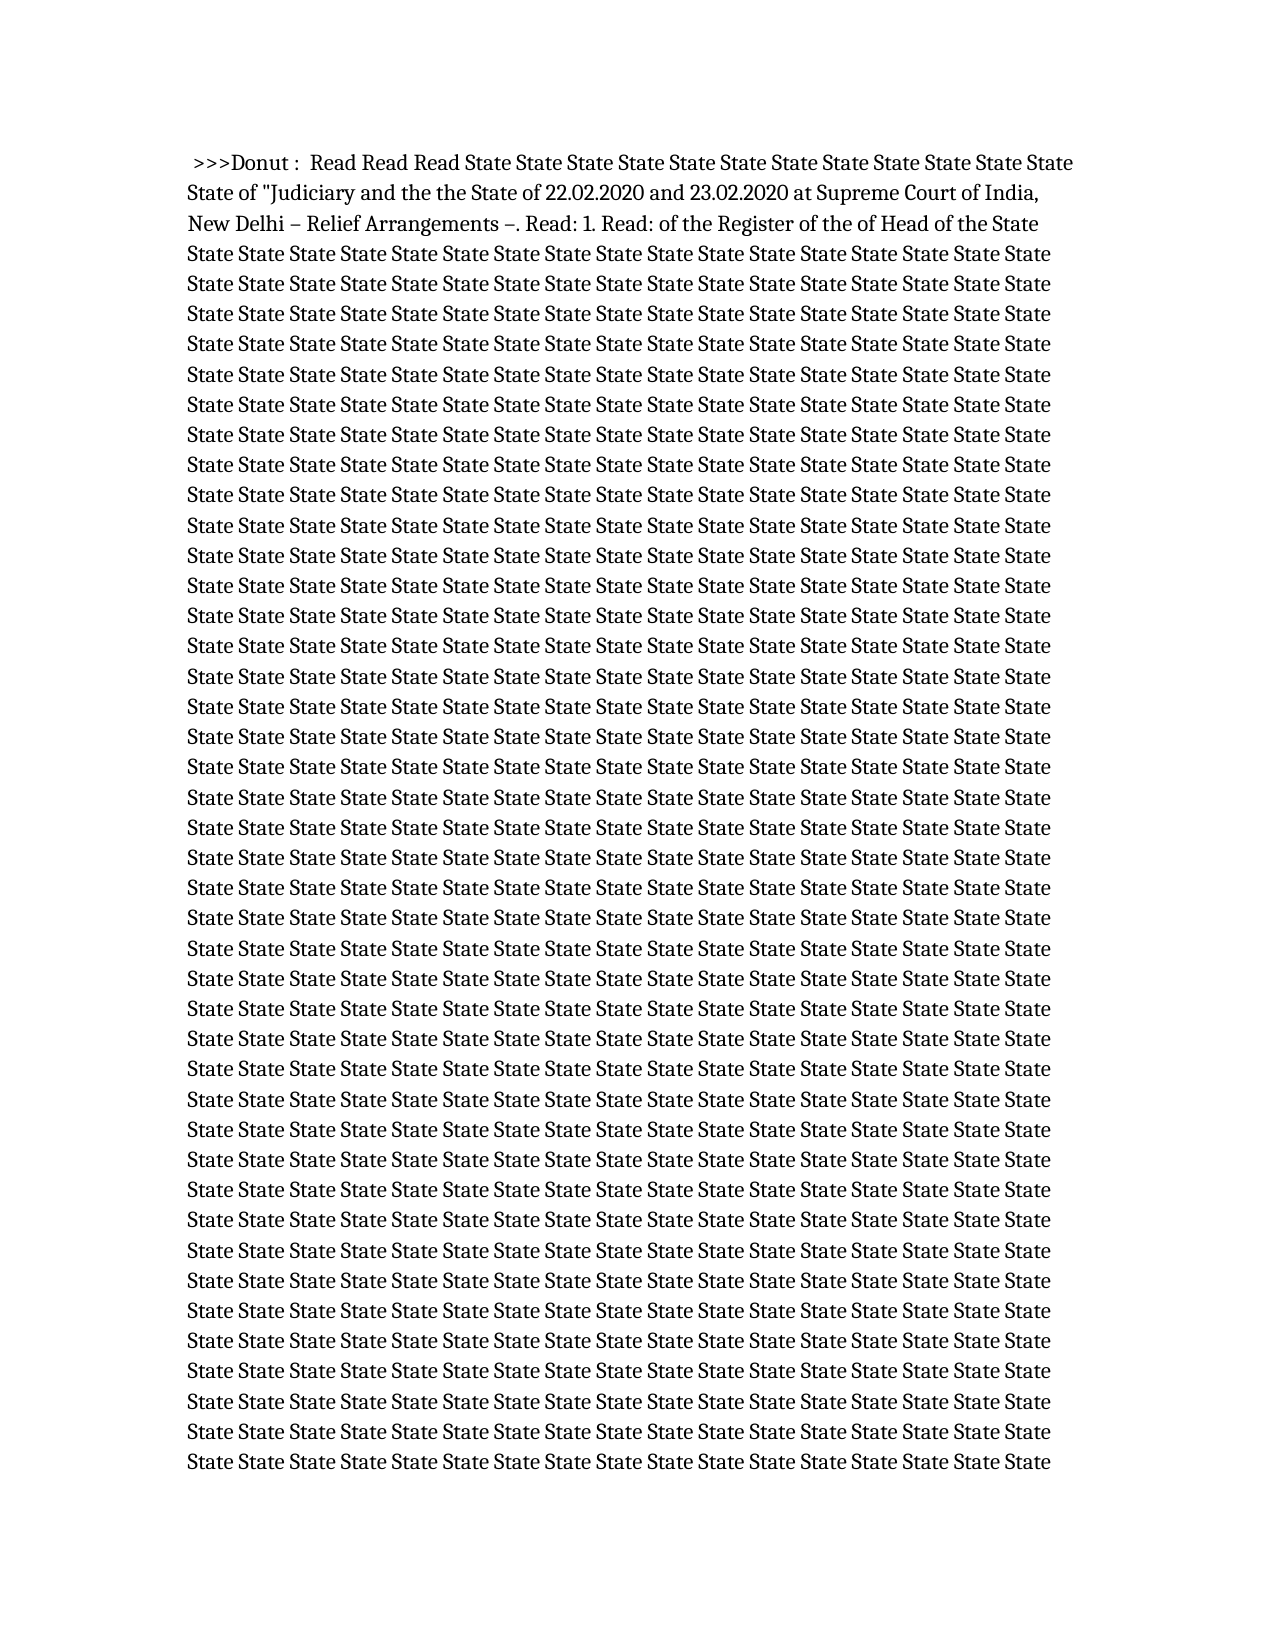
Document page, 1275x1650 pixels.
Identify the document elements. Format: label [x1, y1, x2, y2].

text [187, 150, 1087, 1475]
